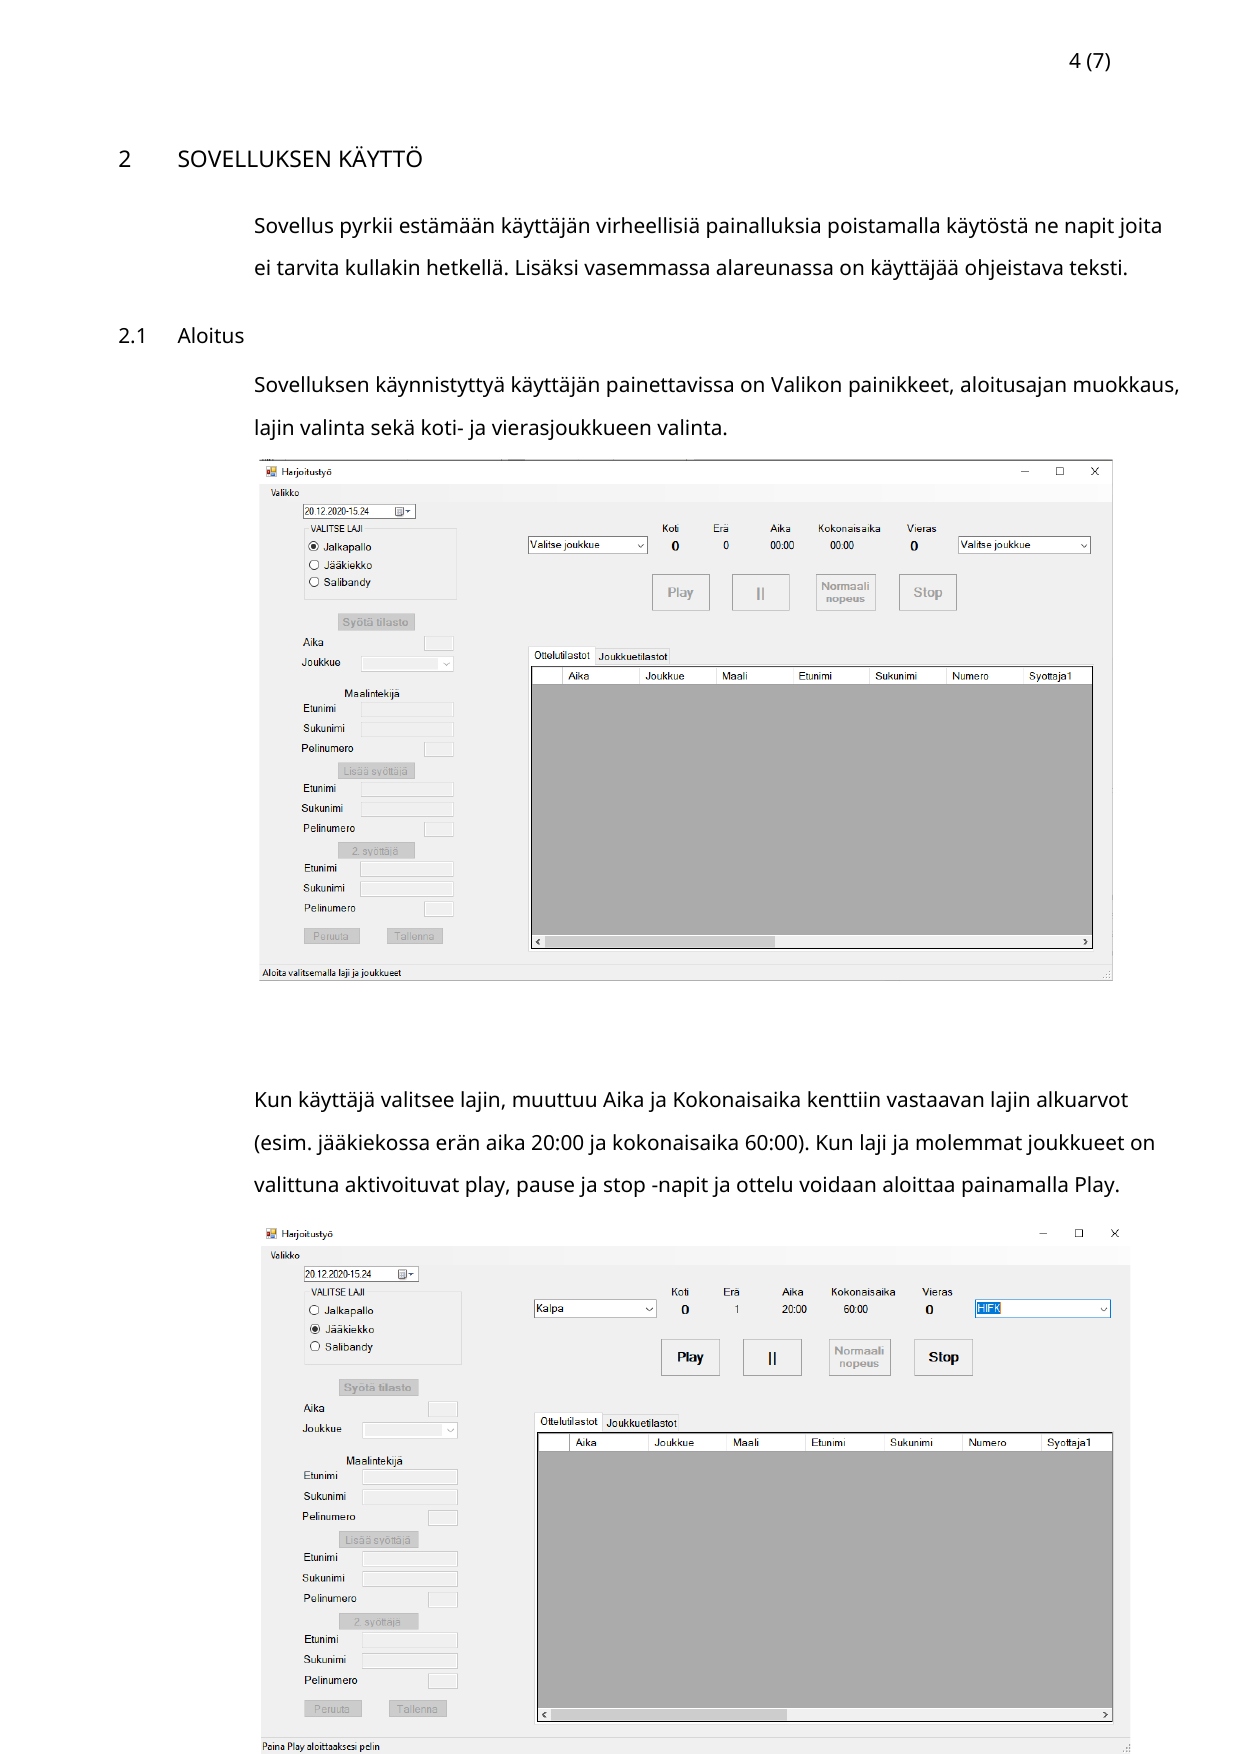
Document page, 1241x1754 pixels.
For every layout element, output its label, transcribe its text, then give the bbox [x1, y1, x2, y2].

text Sovelluksen käynnistyttyä käyttäjän painettavissa on Valikon painikkeet, aloitusajan muokkaus, lajin valinta sekä koti- ja vierasjoukkueen valinta. [254, 370, 1181, 441]
text Sovellus pyrkii estämään käyttäjän virheellisiä painalluksia poistamalla käytöstä ne napit joita ei tarvita kullakin hetkellä. Lisäksi vasemmassa alareunassa on käyttäjää ohjeistava teksti. [254, 211, 1181, 282]
subtitle sovelluksen käyttö [118, 143, 1181, 174]
subtitle Aloitus [118, 321, 1181, 349]
picture [261, 1222, 1131, 1754]
text Kun käyttäjä valitsee lajin, muuttuu Aika ja Kokonaisaika kenttiin vastaavan lajin alkuarvot (esim. jääkiekossa erän aika 20:00 ja kokonaisaika 60:00). Kun laji ja molemmat joukkueet on valittuna aktivoituvat play, pause ja stop -napit ja ottelu voidaan aloittaa painamalla Play. [254, 1085, 1181, 1199]
picture [259, 459, 1113, 981]
